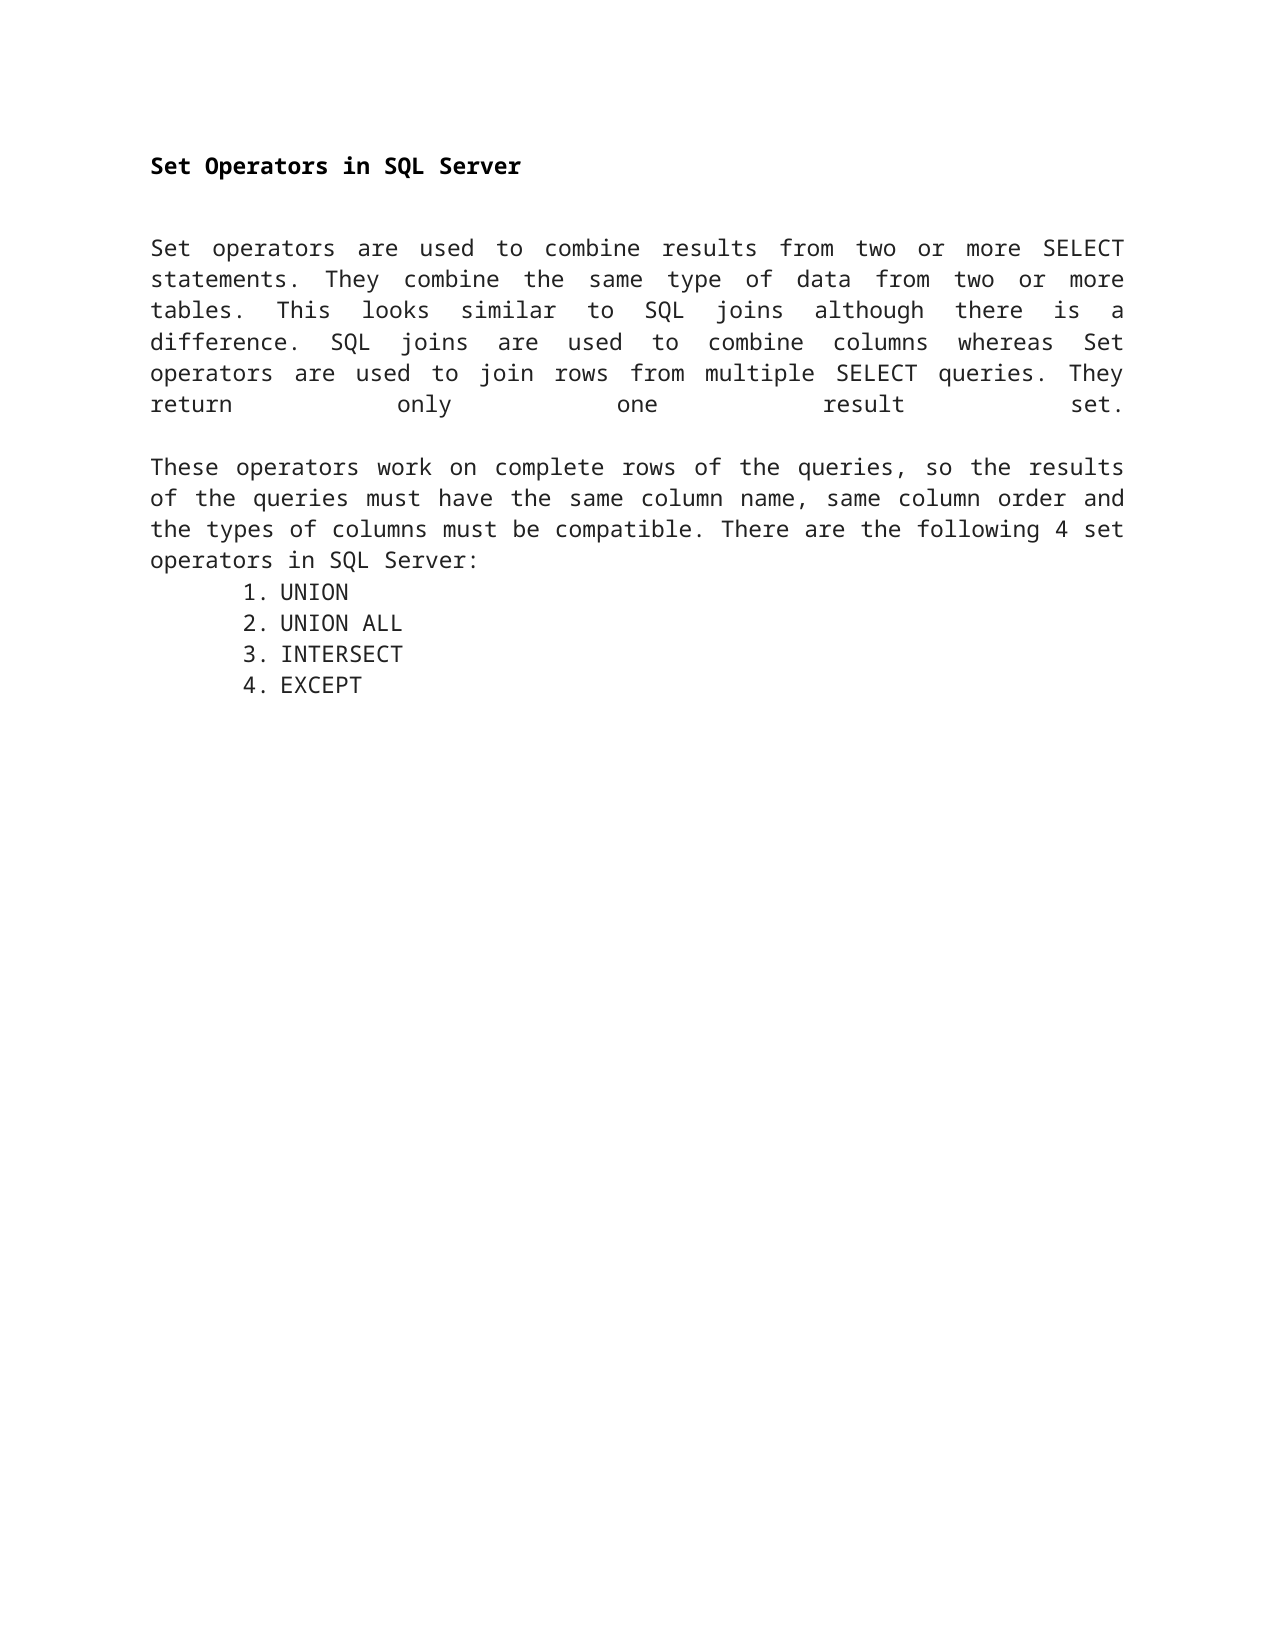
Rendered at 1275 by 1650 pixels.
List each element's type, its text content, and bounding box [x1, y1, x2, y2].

list INTERSECT [242, 638, 1125, 669]
list EXCEPT [242, 669, 1125, 700]
list UNION ALL [242, 607, 1125, 638]
text Set operators are used to combine results from two or more SELECT statements. They combine the same type of data from two or more tables. This looks similar to SQL joins although there is a difference. SQL joins are used to combine columns whereas Set operators are used to join rows from multiple SELECT queries. They return only one result set. These operators work on complete rows of the queries, so the results of the queries must have the same column name, same column order and the types of columns must be compatible. There are the following 4 set operators in SQL Server: [150, 232, 1125, 575]
text Set Operators in SQL Server [150, 150, 1125, 181]
list UNION [242, 575, 1125, 607]
